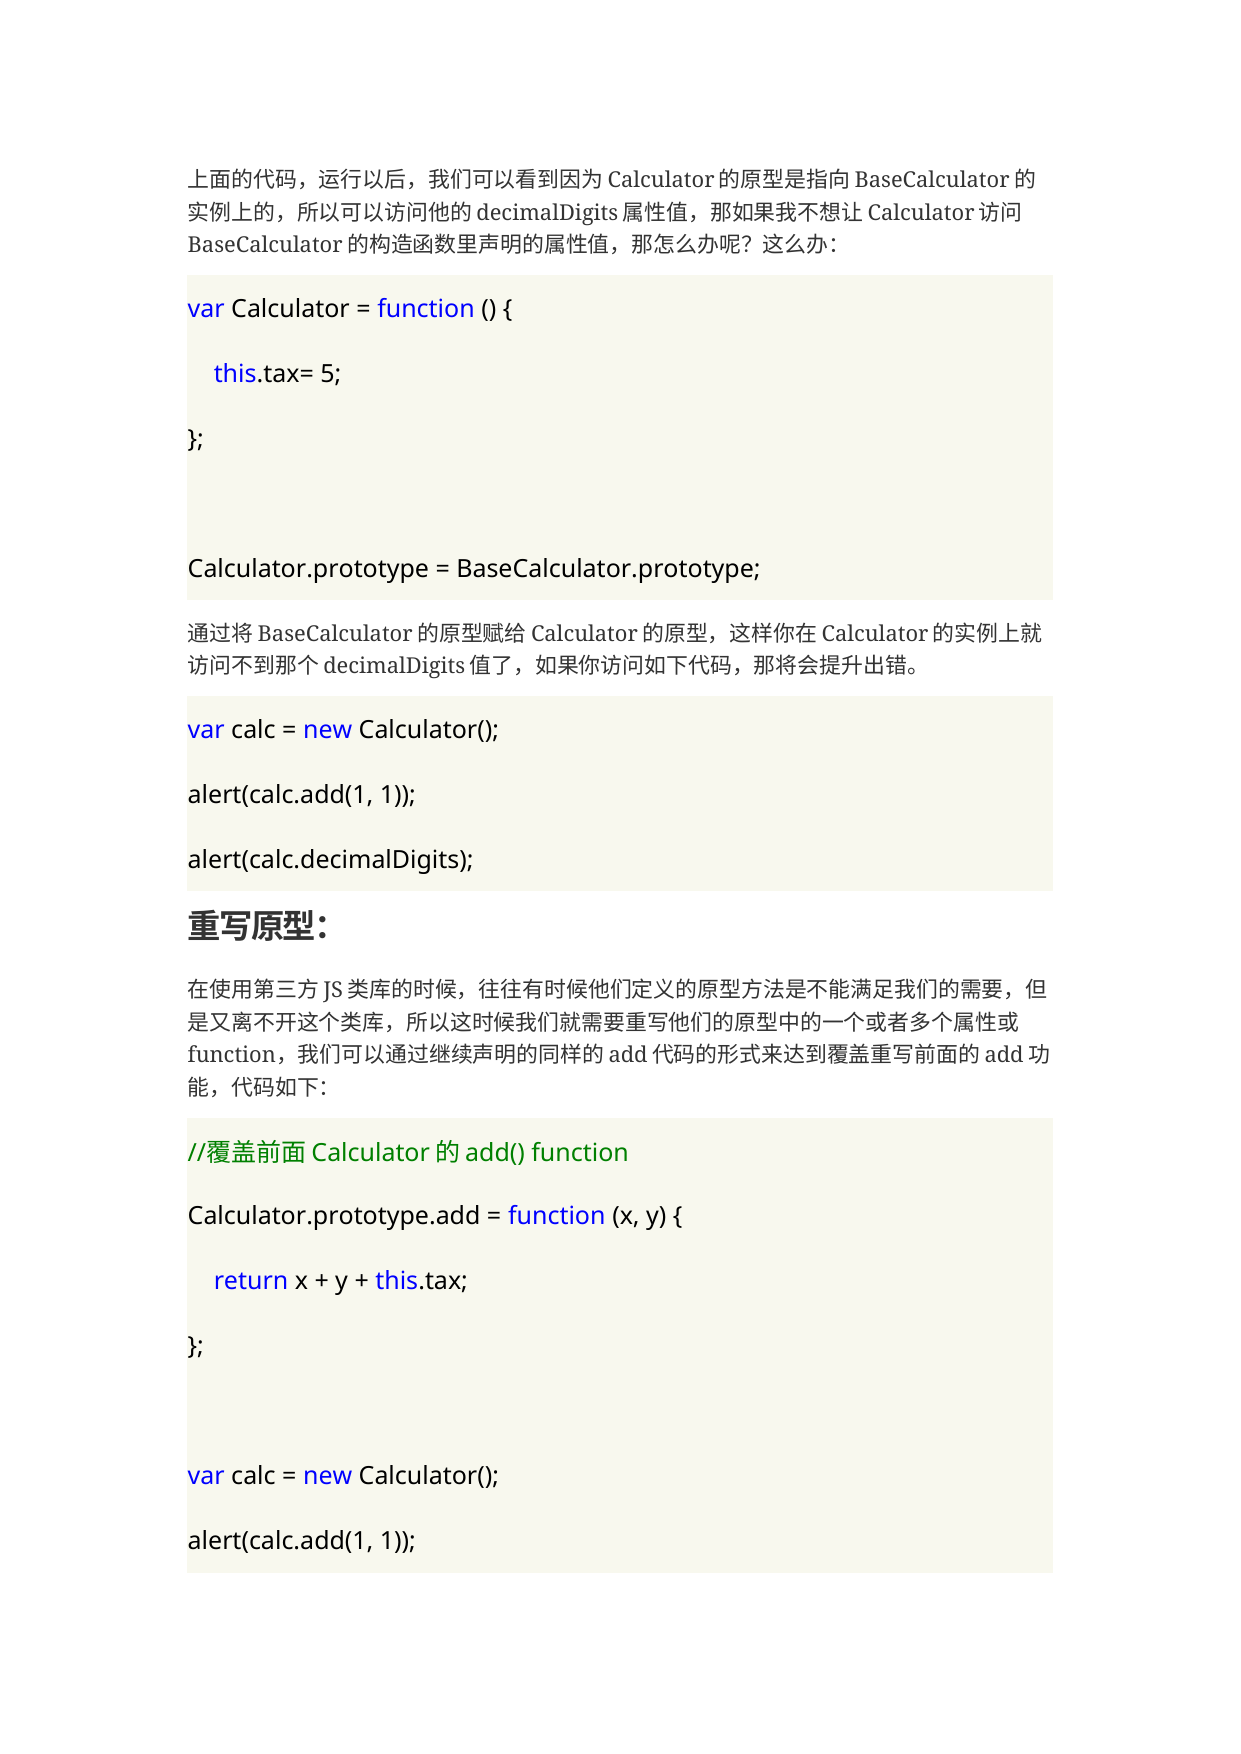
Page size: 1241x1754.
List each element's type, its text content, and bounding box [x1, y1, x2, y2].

text 上面的代码，运行以后，我们可以看到因为Calculator的原型是指向BaseCalculator的实例上的，所以可以访问他的decimalDigits属性值，那如果我不想让Calculator访问BaseCalculator的构造函数里声明的属性值，那怎么办呢？这么办： [187, 162, 1053, 259]
text var Calculator = function () { this.tax= 5; }; Calculator.prototype = BaseCalculator.prototype; [187, 275, 1053, 600]
text //覆盖前面Calculator的add() function Calculator.prototype.add = function (x, y) { return x + y + this.tax; }; var calc = new Calculator(); alert(calc.add(1, 1)); [187, 1118, 1053, 1573]
text 重写原型： [187, 891, 1053, 956]
text var calc = new Calculator(); alert(calc.add(1, 1)); alert(calc.decimalDigits); [187, 696, 1053, 891]
text 在使用第三方JS类库的时候，往往有时候他们定义的原型方法是不能满足我们的需要，但是又离不开这个类库，所以这时候我们就需要重写他们的原型中的一个或者多个属性或function，我们可以通过继续声明的同样的add代码的形式来达到覆盖重写前面的add功能，代码如下： [187, 972, 1053, 1102]
text 通过将BaseCalculator的原型赋给Calculator的原型，这样你在Calculator的实例上就访问不到那个decimalDigits值了，如果你访问如下代码，那将会提升出错。 [187, 616, 1053, 681]
